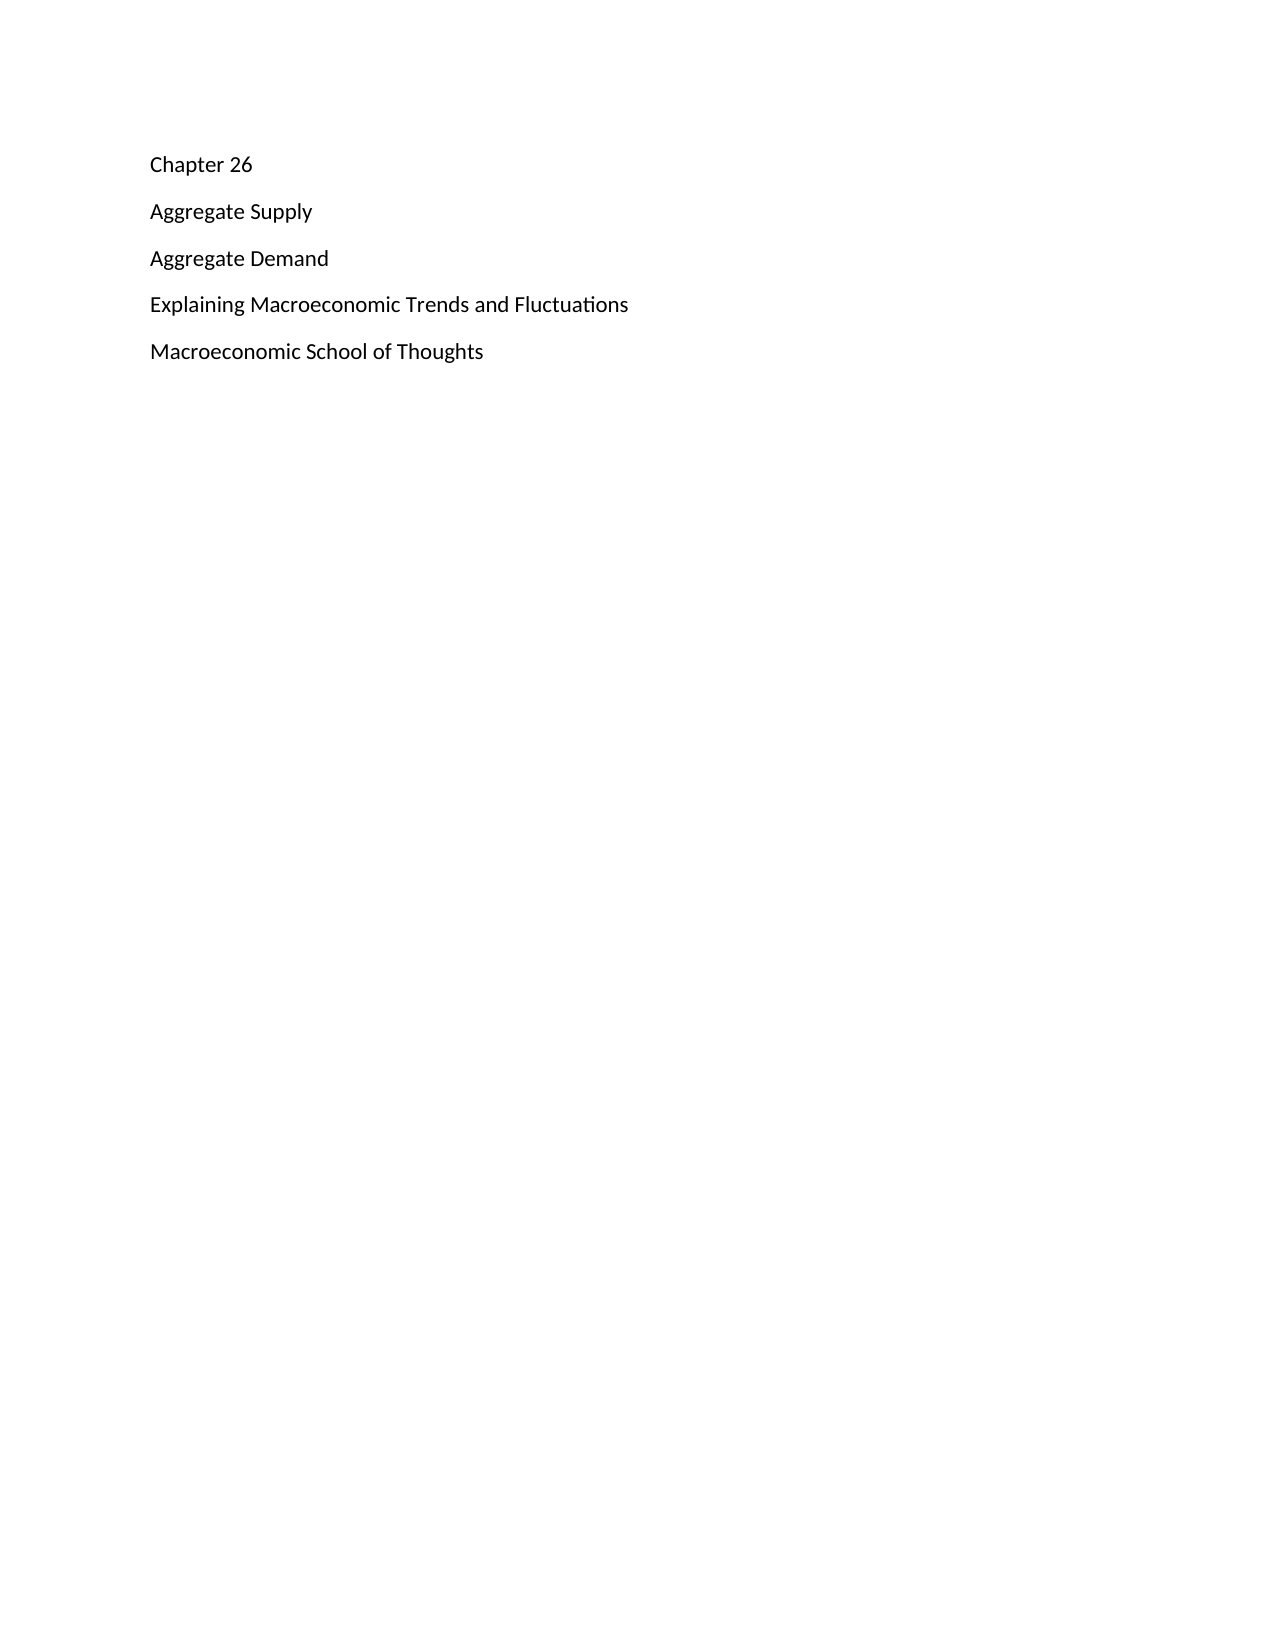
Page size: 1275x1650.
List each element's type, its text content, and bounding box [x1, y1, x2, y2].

text Explaining Macroeconomic Trends and Fluctuations [150, 291, 1125, 319]
text Aggregate Supply [150, 197, 1125, 225]
text Aggregate Demand [150, 244, 1125, 272]
text Chapter 26 [150, 150, 1125, 178]
text Macroeconomic School of Thoughts [150, 337, 1125, 366]
